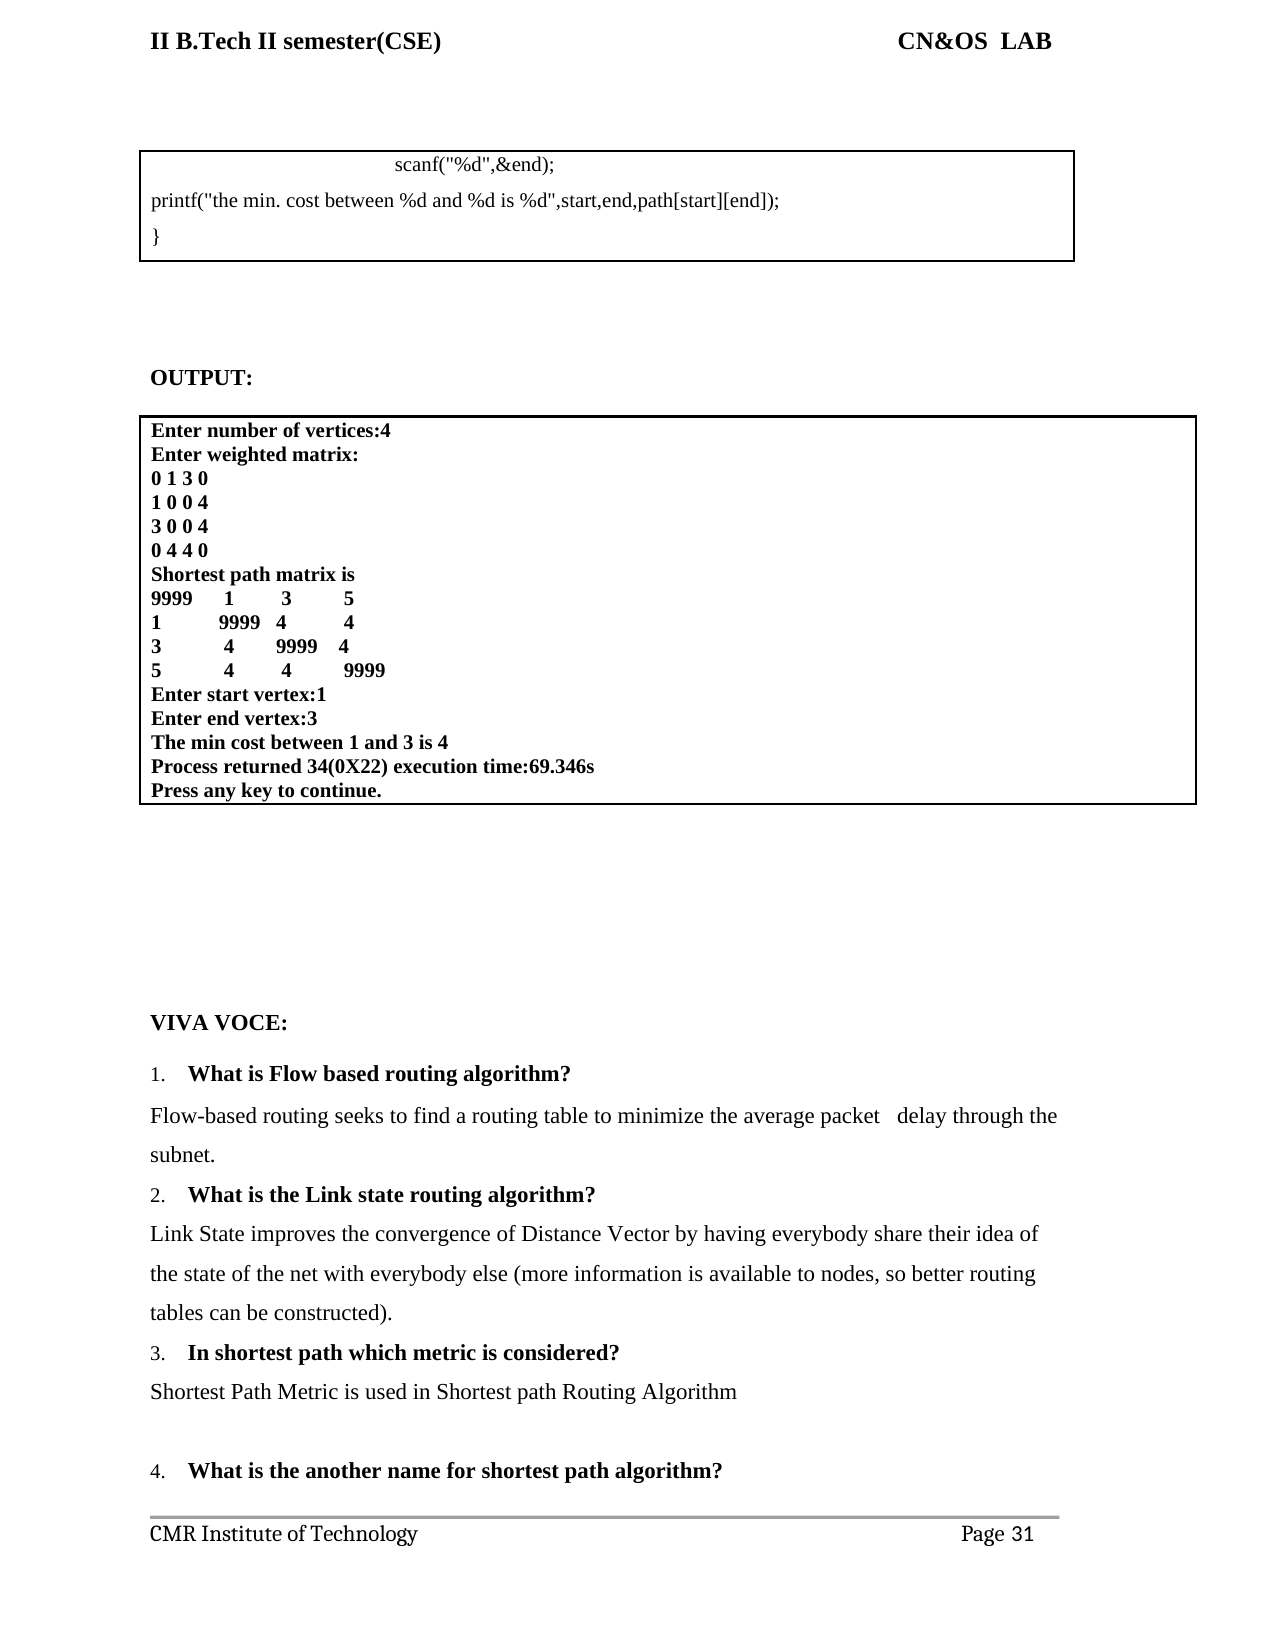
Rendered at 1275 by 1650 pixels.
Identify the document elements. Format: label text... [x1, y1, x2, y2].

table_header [141, 152, 1073, 260]
list What is Flow based routing algorithm? [150, 1060, 1059, 1088]
text OUTPUT: [150, 364, 923, 391]
table_header Enter number of vertices:4 Enter weighted matrix: 0 1 3 0 1 0 0 4 3 0 0 4 0 4 4 0 Shortest path matrix is 9999 1 3 5 1 9999 4 4 3 4 9999 4 5 4 4 9999 Enter start vertex:1 Enter end vertex:3 The min cost between 1 and 3 is 4 Process returned 34(0X22) execution time:69.346s Press any key to continue. [141, 418, 1195, 802]
text Shortest Path Metric is used in Shortest path Routing Algorithm [150, 1378, 1059, 1404]
text VIVA VOCE: [150, 1009, 923, 1035]
list In shortest path which metric is considered? [150, 1338, 1059, 1365]
text Link State improves the convergence of Distance Vector by having everybody share their idea of the state of the net with everybody else (more information is available to nodes, so better routing tables can be constructed). [150, 1220, 1059, 1325]
list What is the another name for shortest path algorithm? [150, 1457, 1059, 1483]
list What is the Link state routing algorithm? [150, 1181, 1059, 1207]
text Flow-based routing seeks to find a routing table to minimize the average packet delay through the subnet. [150, 1102, 1059, 1167]
